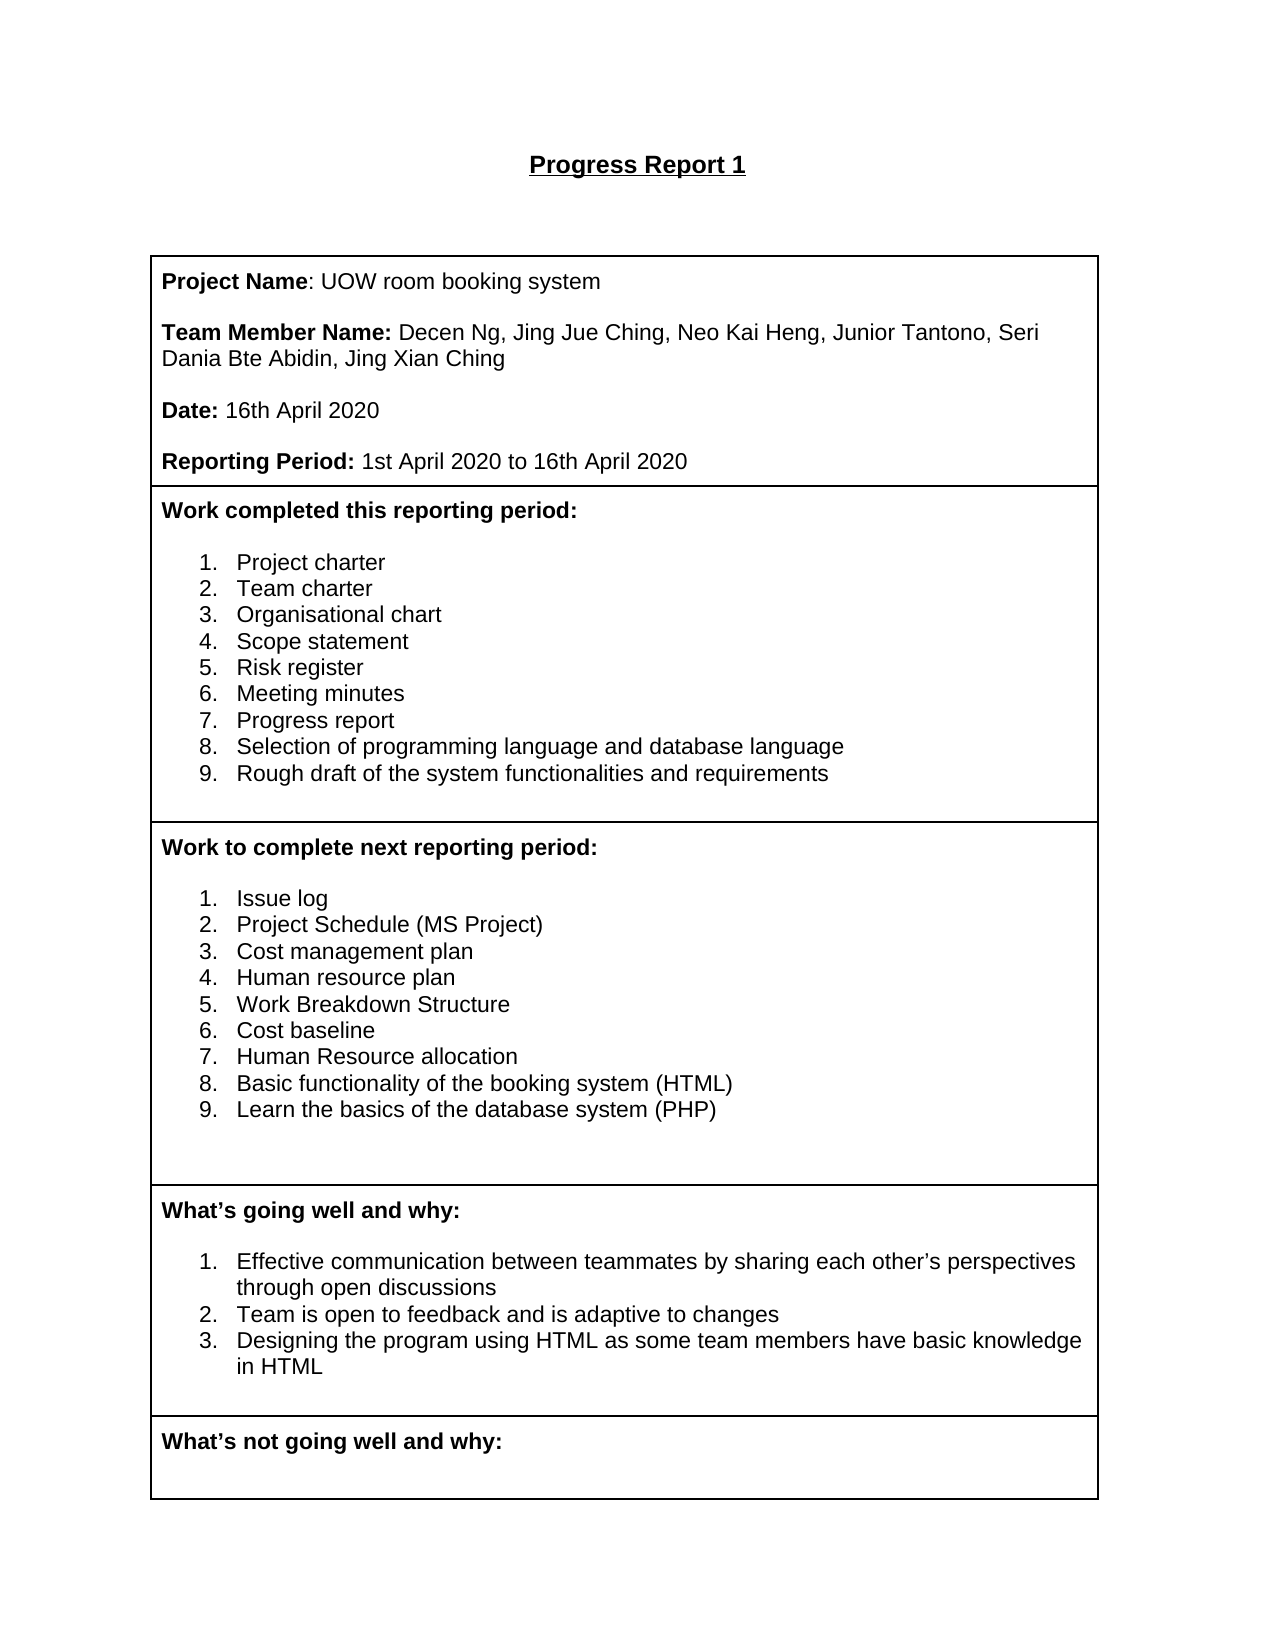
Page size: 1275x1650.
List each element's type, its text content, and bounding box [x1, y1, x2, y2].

table_header Project Name: UOW room booking system Team Member Name: Decen Ng, Jing Jue Ching, Neo Kai Heng, Junior Tantono, Seri Dania Bte Abidin, Jing Xian Ching Date: 16th April 2020 Reporting Period: 1st April 2020 to 16th April 2020 [152, 257, 1097, 485]
table_cell What’s going well and why: Effective communication between teammates by sharing each other’s perspectives through open discussions Team is open to feedback and is adaptive to changes Designing the program using HTML as some team members have basic knowledge in HTML [152, 1186, 1097, 1415]
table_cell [152, 1417, 1097, 1498]
table_cell Work completed this reporting period: Project charter Team charter Organisational chart Scope statement Risk register Meeting minutes Progress report Selection of programming language and database language Rough draft of the system functionalities and requirements [152, 487, 1097, 821]
table_cell Work to complete next reporting period: Issue log Project Schedule (MS Project) Cost management plan Human resource plan Work Breakdown Structure Cost baseline Human Resource allocation Basic functionality of the booking system (HTML) Learn the basics of the database system (PHP) [152, 823, 1097, 1184]
text Progress Report 1 [150, 150, 1125, 179]
